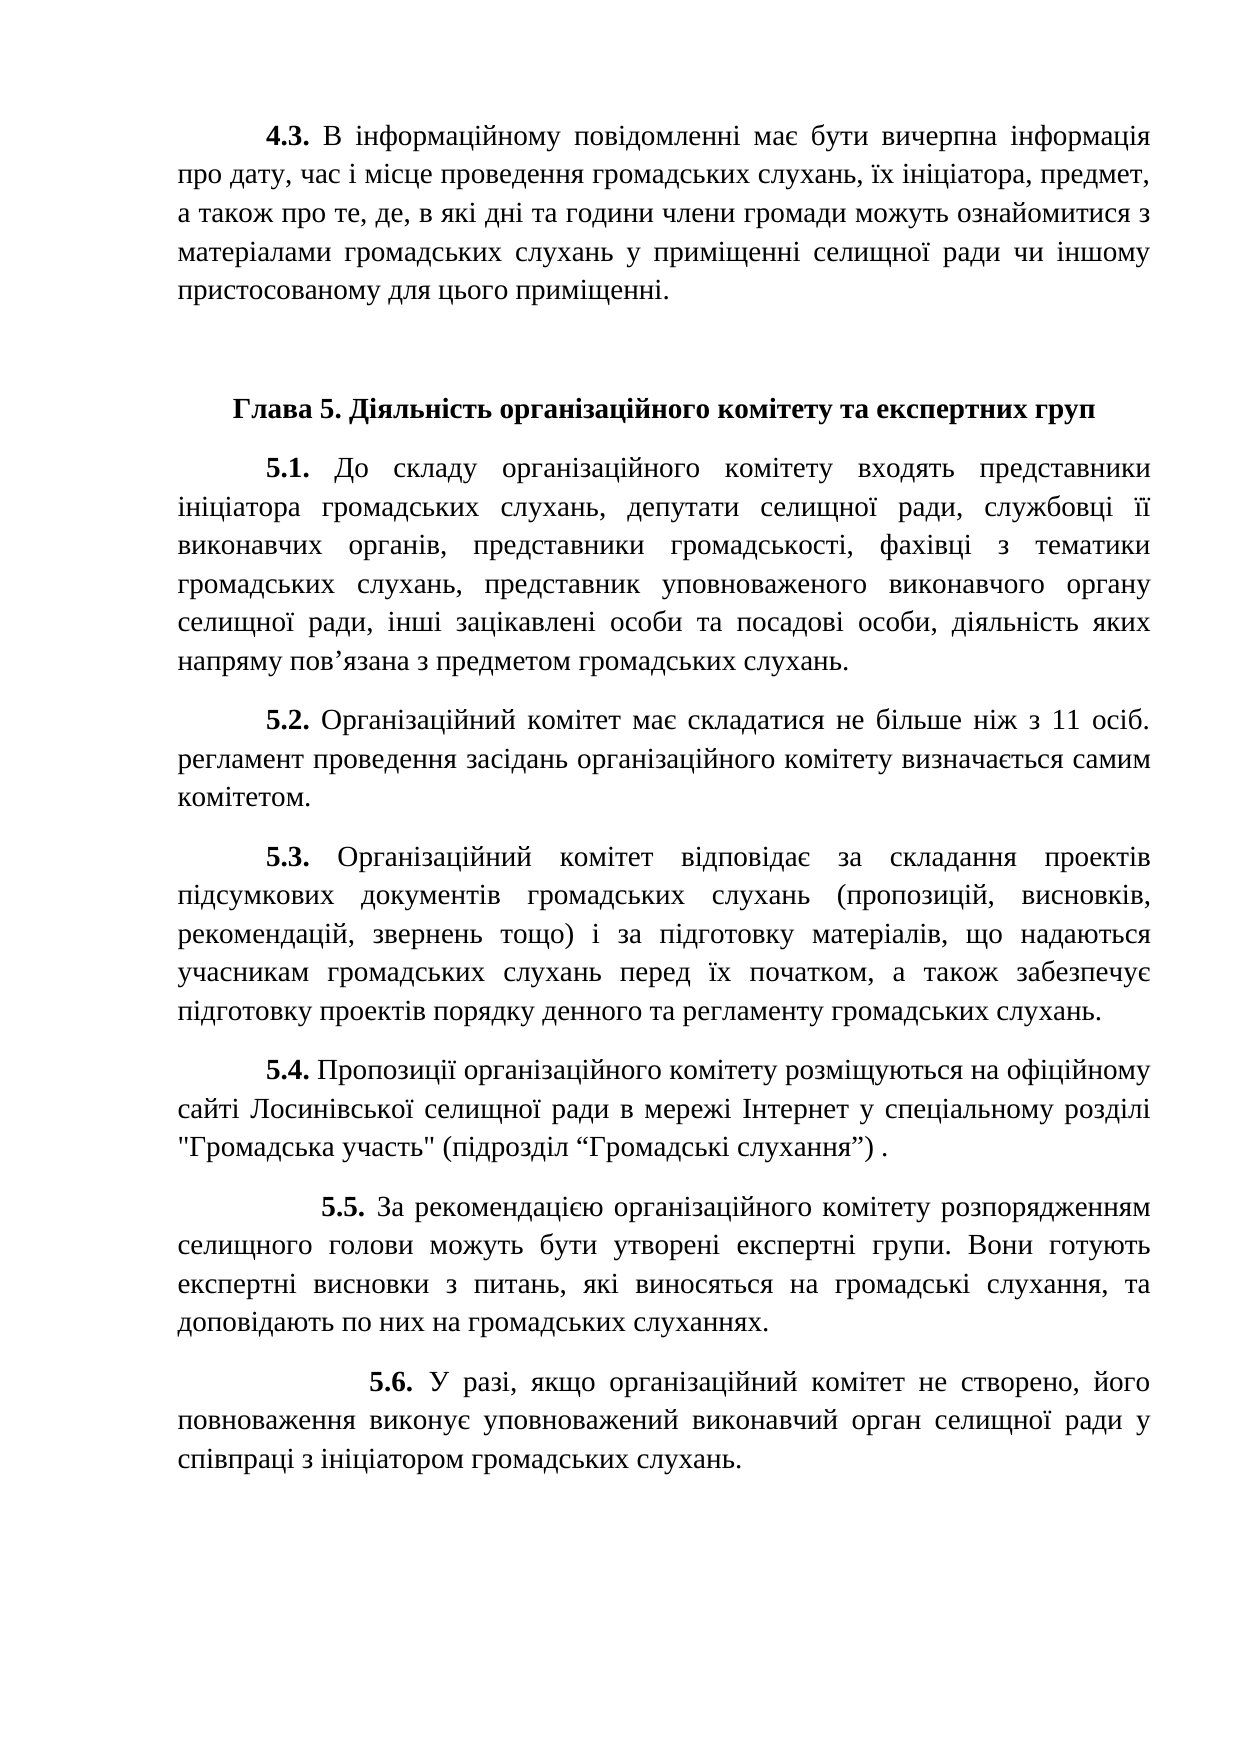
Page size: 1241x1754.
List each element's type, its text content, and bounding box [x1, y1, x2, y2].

text Глава 5. Діяльність організаційного комітету та експертних груп [177, 391, 1152, 424]
text 5.2. Організаційний комітет має складатися не більше ніж з 11 осіб. регламент проведення засідань організаційного комітету визначається самим комітетом. [177, 702, 1152, 813]
text 5.5. За рекомендацією організаційного комітету розпорядженням селищного голови можуть бути утворені експертні групи. Вони готують експертні висновки з питань, які виносяться на громадські слухання, та доповідають по них на громадських слуханнях. [177, 1189, 1152, 1338]
text 5.6. У разі, якщо організаційний комітет не створено, його повноваження виконує уповноважений виконавчий орган селищної ради у співпраці з ініціатором громадських слухань. [177, 1364, 1152, 1474]
text 5.3. Організаційний комітет відповідає за складання проектів підсумкових документів громадських слухань (пропозицій, висновків, рекомендацій, звернень тощо) і за підготовку матеріалів, що надаються учасникам громадських слухань перед їх початком, а також забезпечує підготовку проектів порядку денного та регламенту громадських слухань. [177, 839, 1152, 1027]
text 4.3. В інформаційному повідомленні має бути вичерпна інформація про дату, час і місце проведення громадських слухань, їх ініціатора, предмет, а також про те, де, в які дні та години члени громади можуть ознайомитися з матеріалами громадських слухань у приміщенні селищної ради чи іншому пристосованому для цього приміщенні. [177, 118, 1152, 306]
text 5.1. До складу організаційного комітету входять представники ініціатора громадських слухань, депутати селищної ради, службовці її виконавчих органів, представники громадськості, фахівці з тематики громадських слухань, представник уповноваженого виконавчого органу селищної ради, інші зацікавлені особи та посадові особи, діяльність яких напряму пов’язана з предметом громадських слухань. [177, 450, 1152, 677]
text 5.4. Пропозиції організаційного комітету розміщуються на офіційному сайті Лосинівської селищної ради в мережі Інтернет у спеціальному розділі "Громадська участь" (підрозділ “Громадські слухання”) . [177, 1052, 1152, 1163]
